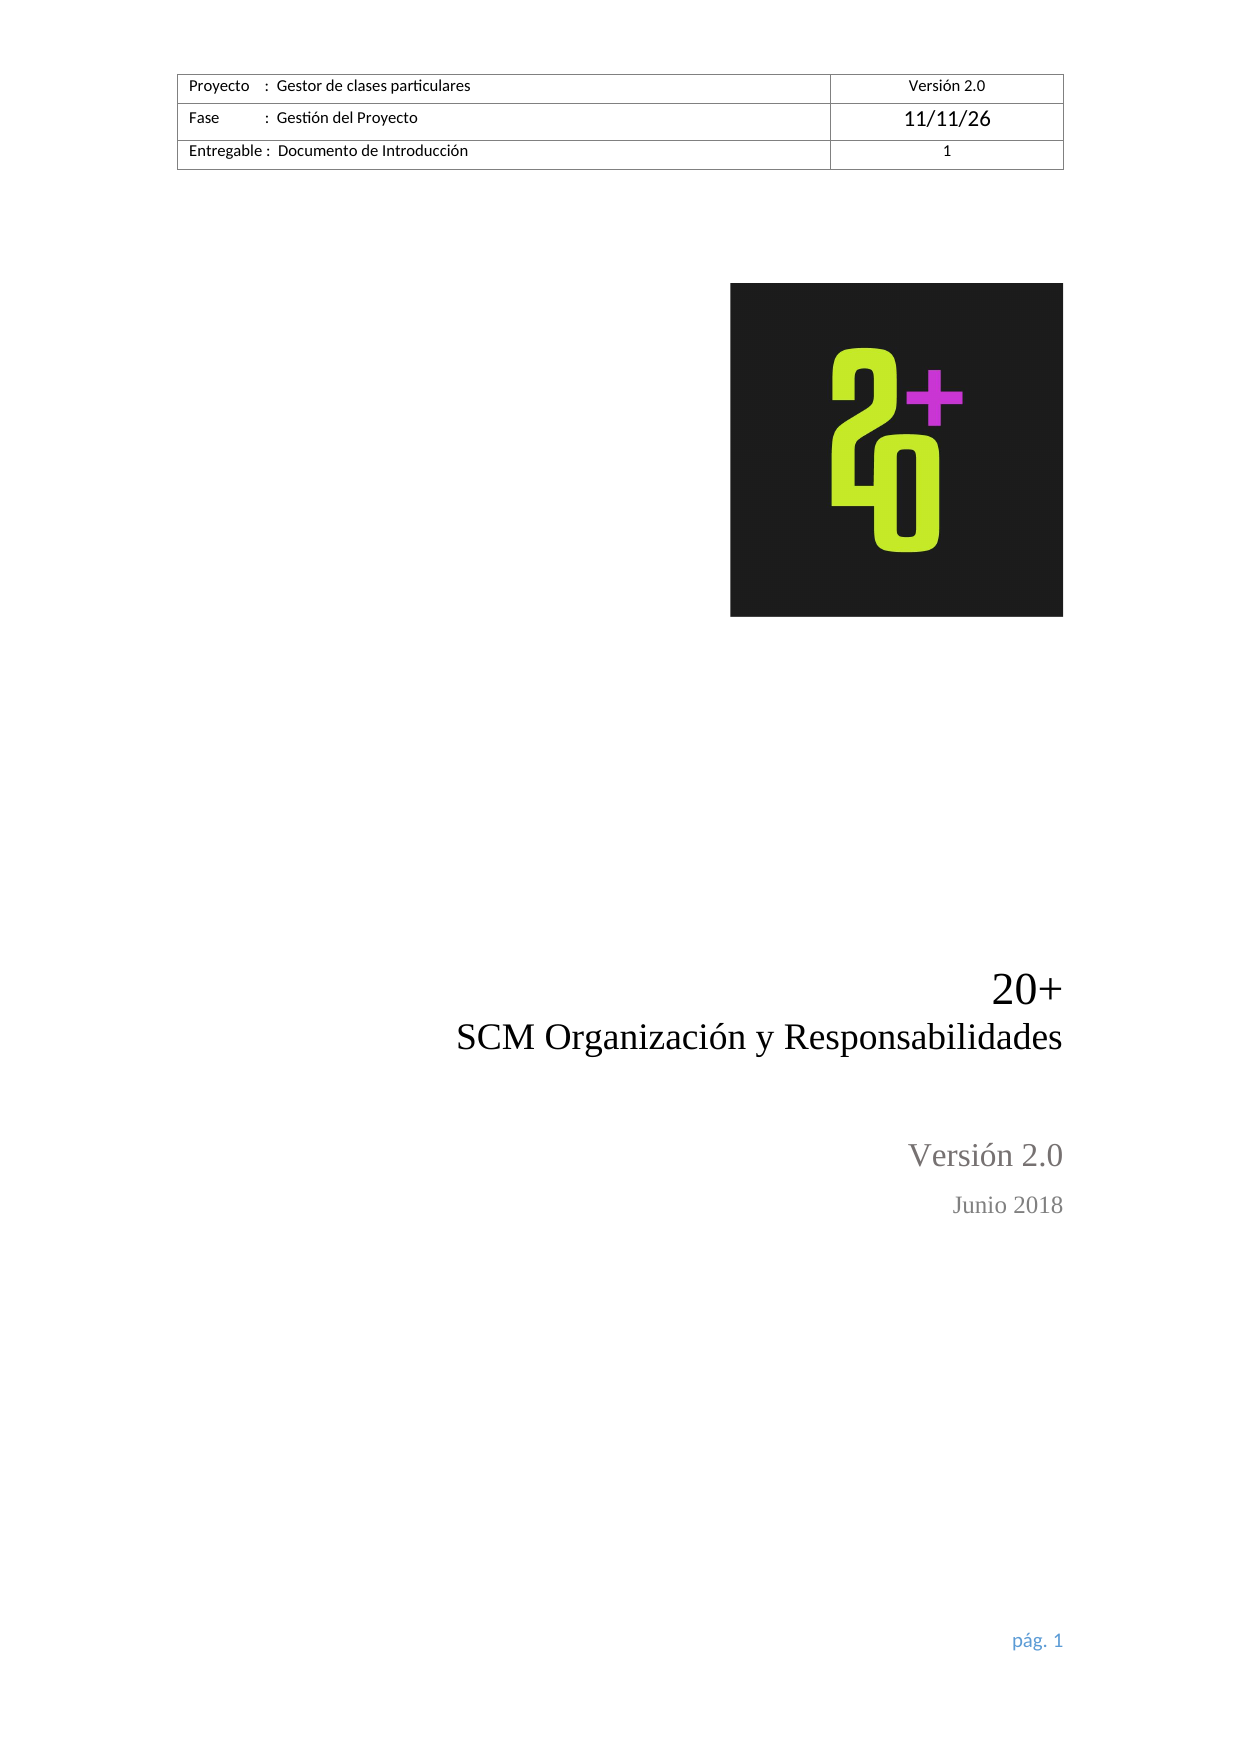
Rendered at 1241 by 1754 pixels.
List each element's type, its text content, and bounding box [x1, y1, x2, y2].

picture [730, 283, 1064, 617]
text SCM Organización y Responsabilidades [177, 1014, 1063, 1058]
text Junio 2018 [177, 1190, 1063, 1219]
text 20+ [177, 962, 1063, 1014]
text Versión 2.0 [177, 1135, 1063, 1173]
